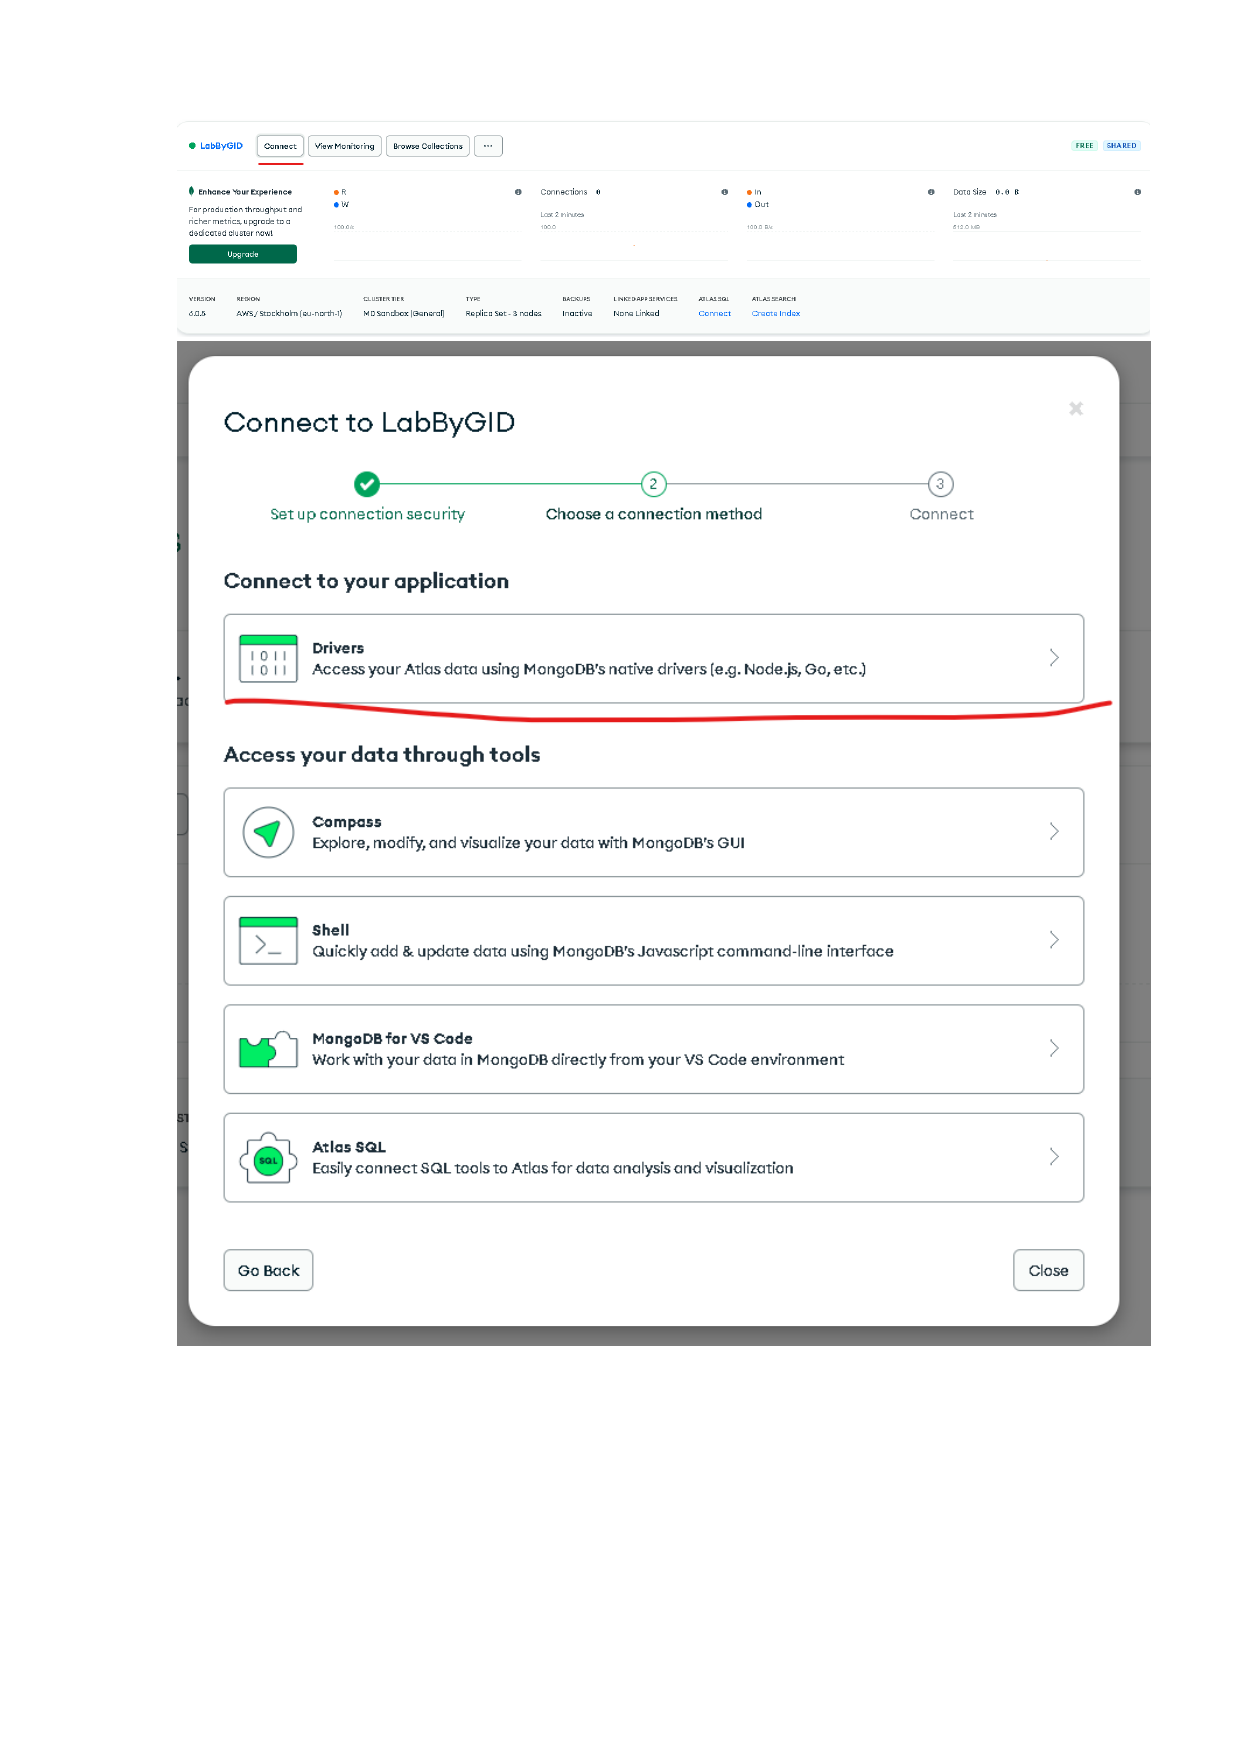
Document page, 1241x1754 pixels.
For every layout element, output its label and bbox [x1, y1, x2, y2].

picture [177, 118, 1150, 337]
picture [177, 341, 1151, 1346]
